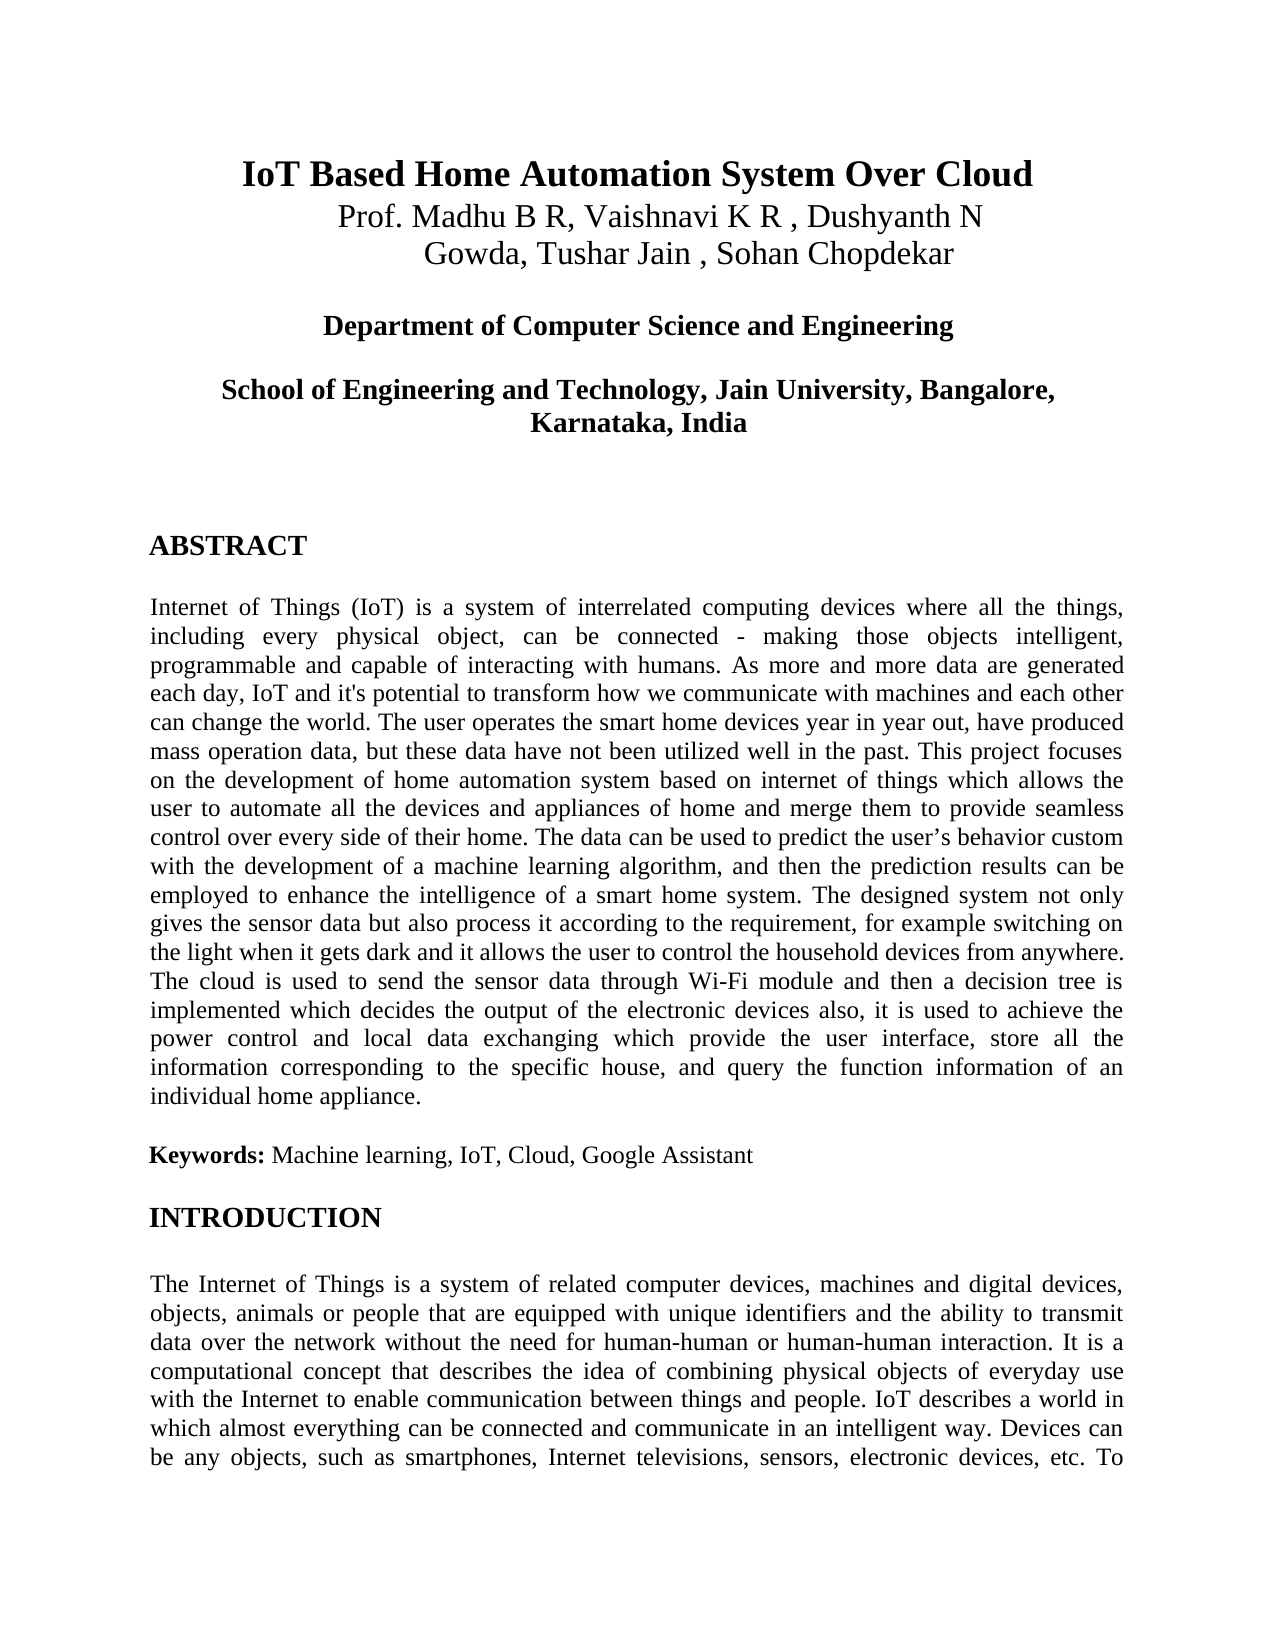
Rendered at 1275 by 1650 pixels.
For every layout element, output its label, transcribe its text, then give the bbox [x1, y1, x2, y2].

subtitle INTRODUCTION [148, 1201, 1127, 1234]
text School of Engineering and Technology, Jain University, Bangalore, Karnataka, India [150, 372, 1127, 439]
subtitle ABSTRACT [148, 528, 1127, 562]
text Prof. Madhu B R, Vaishnavi K R , Dushyanth N Gowda, Tushar Jain , Sohan Chopdekar [337, 198, 1093, 271]
text Internet of Things (IoT) is a system of interrelated computing devices where all the things, including every physical object, can be connected - making those objects intelligent, programmable and capable of interacting with humans. As more and more data are generated each day, IoT and it's potential to transform how we communicate with machines and each other can change the world. The user operates the smart home devices year in year out, have produced mass operation data, but these data have not been utilized well in the past. This project focuses on the development of home automation system based on internet of things which allows the user to automate all the devices and appliances of home and merge them to provide seamless control over every side of their home. The data can be used to predict the user’s behavior custom with the development of a machine learning algorithm, and then the prediction results can be employed to enhance the intelligence of a smart home system. The designed system not only gives the sensor data but also process it according to the requirement, for example switching on the light when it gets dark and it allows the user to control the household devices from anywhere. The cloud is used to send the sensor data through Wi-Fi module and then a decision tree is implemented which decides the output of the electronic devices also, it is used to achieve the power control and local data exchanging which provide the user interface, store all the information corresponding to the specific house, and query the function information of an individual home appliance. [150, 592, 1125, 1110]
subtitle Keywords: Machine learning, IoT, Cloud, Google Assistant [148, 1140, 1127, 1169]
text IoT Based Home Automation System Over Cloud [150, 151, 1125, 194]
text Department of Computer Science and Engineering [150, 308, 1127, 342]
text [150, 1269, 1125, 1471]
